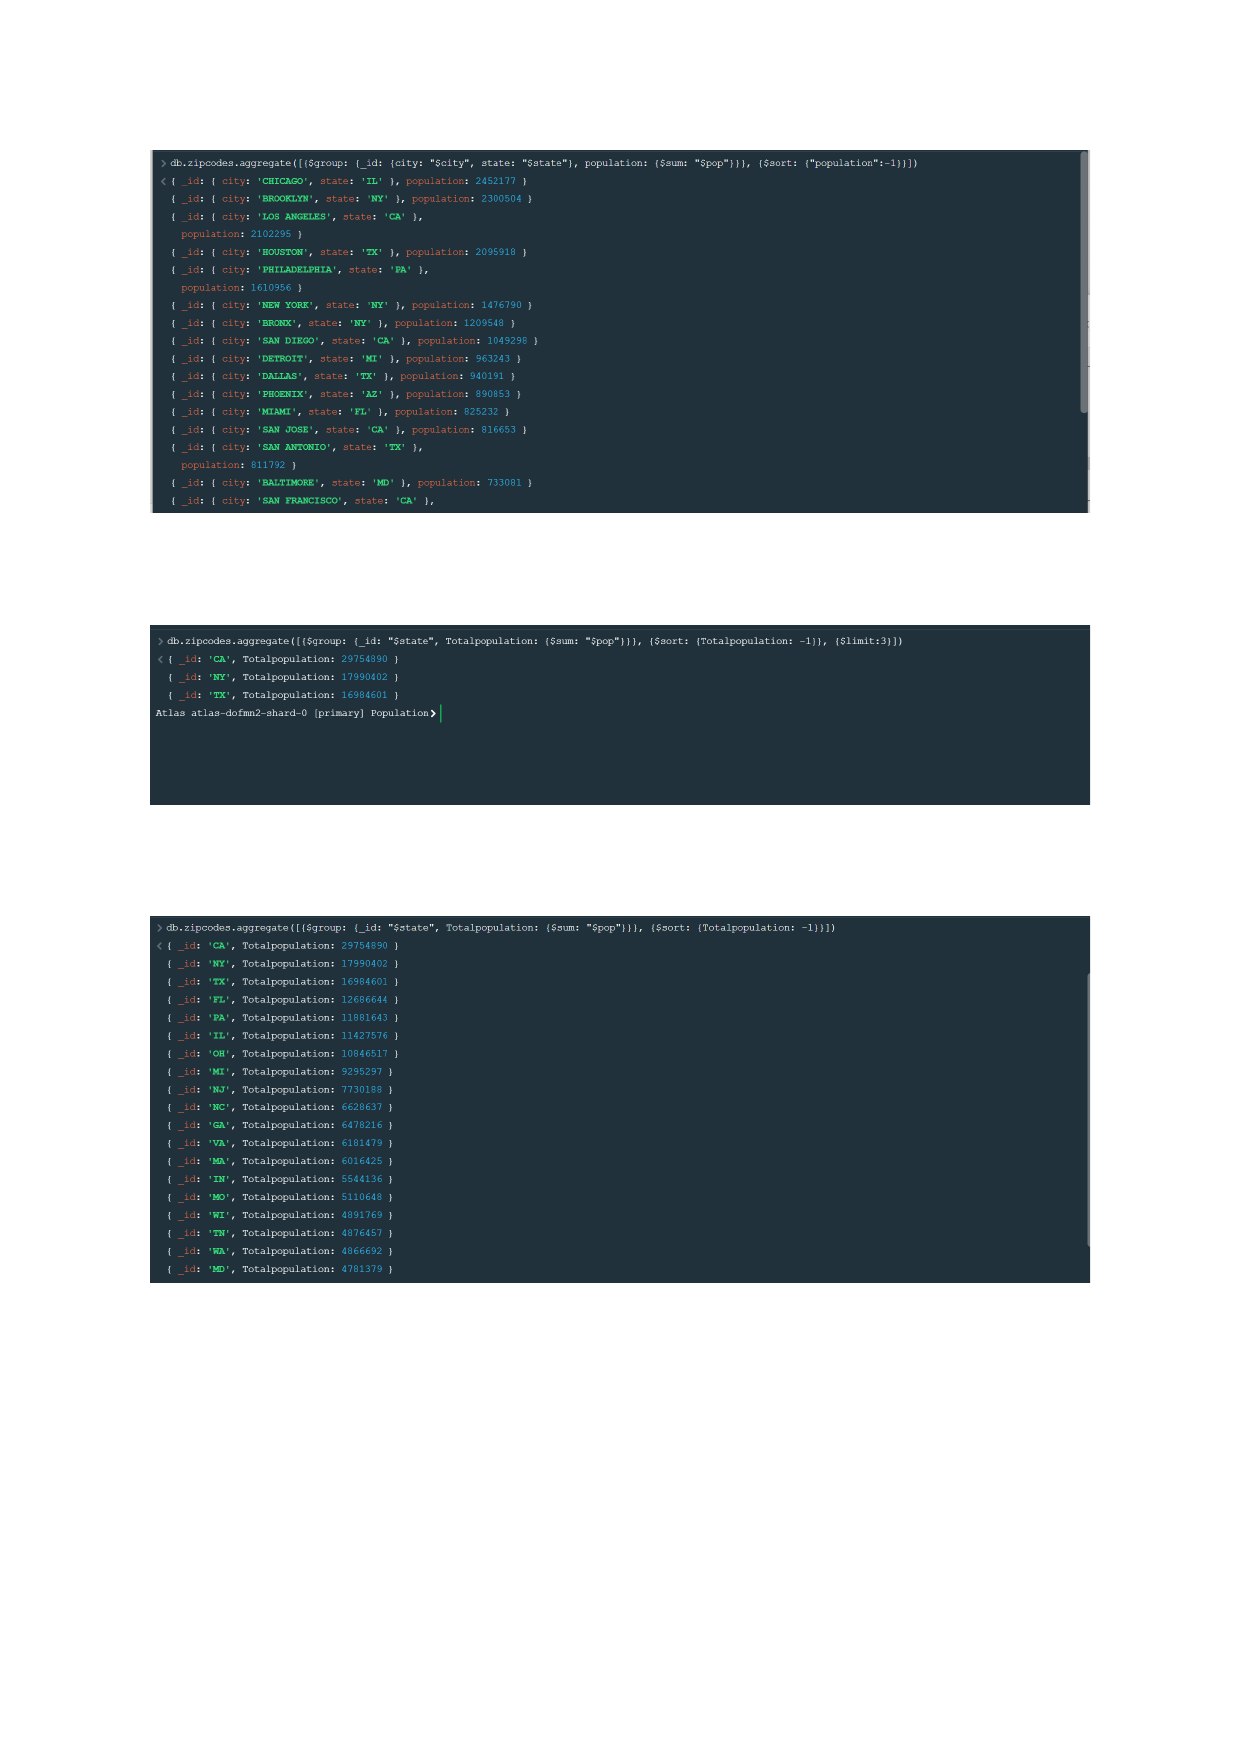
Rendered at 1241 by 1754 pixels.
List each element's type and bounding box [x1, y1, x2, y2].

picture [150, 916, 1091, 1283]
picture [150, 625, 1091, 805]
picture [150, 150, 1091, 513]
